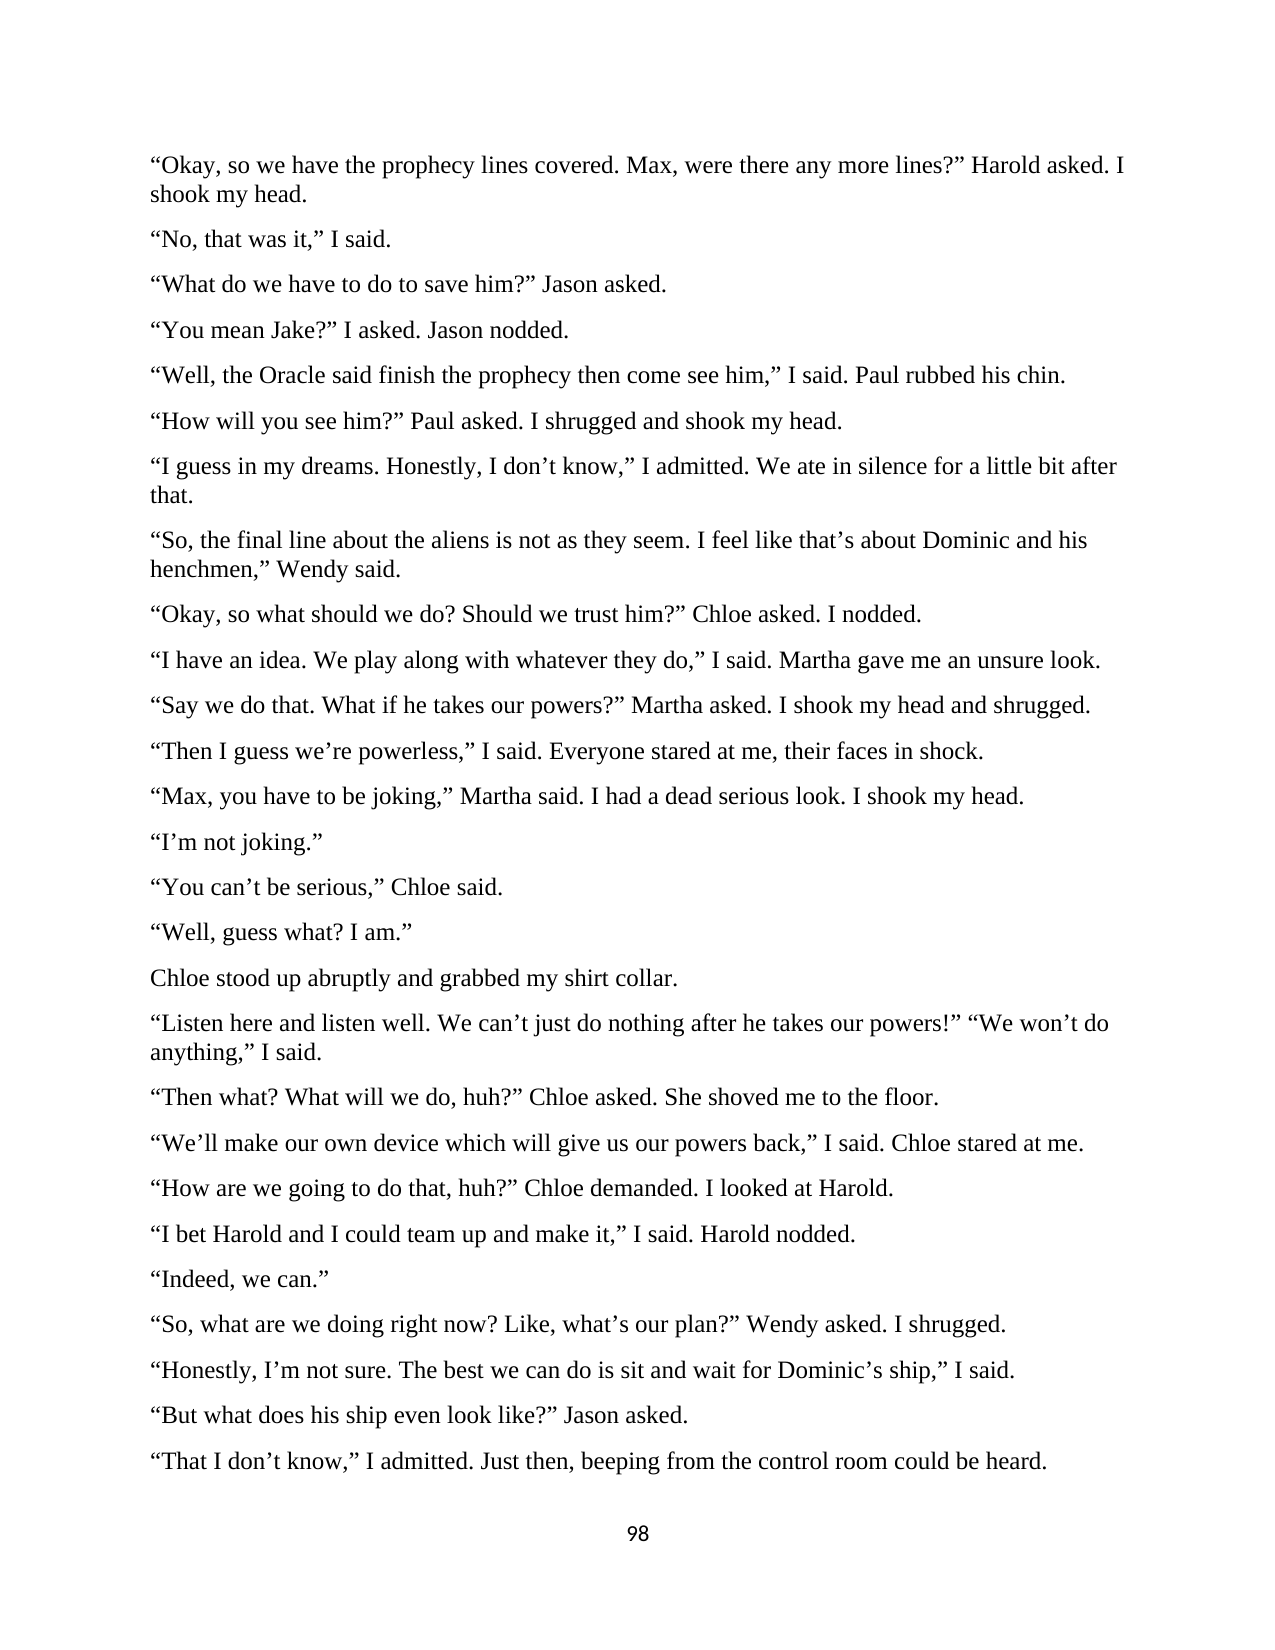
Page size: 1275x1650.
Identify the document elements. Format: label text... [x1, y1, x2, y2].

text “Well, guess what? I am.” [150, 917, 1125, 946]
text “Okay, so we have the prophecy lines covered. Max, were there any more lines?” Harold asked. I shook my head. [150, 150, 1125, 207]
text “Then I guess we’re powerless,” I said. Everyone stared at me, their faces in shock. [150, 736, 1125, 764]
text “Well, the Oracle said finish the prophecy then come see him,” I said. Paul rubbed his chin. [150, 360, 1125, 389]
text “How will you see him?” Paul asked. I shrugged and shook my head. [150, 406, 1125, 434]
text “Okay, so what should we do? Should we trust him?” Chloe asked. I nodded. [150, 599, 1125, 628]
text “You can’t be serious,” Chloe said. [150, 872, 1125, 901]
text “Then what? What will we do, huh?” Chloe asked. She shoved me to the floor. [150, 1082, 1125, 1111]
text “Say we do that. What if he takes our powers?” Martha asked. I shook my head and shrugged. [150, 690, 1125, 719]
text Chloe stood up abruptly and grabbed my shirt collar. [150, 963, 1125, 992]
text “Honestly, I’m not sure. The best we can do is sit and wait for Dominic’s ship,” I said. [150, 1355, 1125, 1384]
text “So, the final line about the aliens is not as they seem. I feel like that’s about Dominic and his henchmen,” Wendy said. [150, 525, 1125, 583]
text “I bet Harold and I could team up and make it,” I said. Harold nodded. [150, 1219, 1125, 1247]
text “I guess in my dreams. Honestly, I don’t know,” I admitted. We ate in silence for a little bit after that. [150, 451, 1125, 509]
text “But what does his ship even look like?” Jason asked. [150, 1400, 1125, 1429]
text “How are we going to do that, huh?” Chloe demanded. I looked at Harold. [150, 1173, 1125, 1202]
text “So, what are we doing right now? Like, what’s our plan?” Wendy asked. I shrugged. [150, 1309, 1125, 1338]
text “We’ll make our own device which will give us our powers back,” I said. Chloe stared at me. [150, 1128, 1125, 1157]
text “No, that was it,” I said. [150, 224, 1125, 253]
text “I’m not joking.” [150, 827, 1125, 855]
text “You mean Jake?” I asked. Jason nodded. [150, 315, 1125, 344]
text “Listen here and listen well. We can’t just do nothing after he takes our powers!” “We won’t do anything,” I said. [150, 1008, 1125, 1066]
text “Indeed, we can.” [150, 1264, 1125, 1293]
text “What do we have to do to save him?” Jason asked. [150, 269, 1125, 298]
text “I have an idea. We play along with whatever they do,” I said. Martha gave me an unsure look. [150, 645, 1125, 674]
text “Max, you have to be joking,” Martha said. I had a dead serious look. I shook my head. [150, 781, 1125, 810]
text “That I don’t know,” I admitted. Just then, beeping from the control room could be heard. [150, 1446, 1125, 1474]
